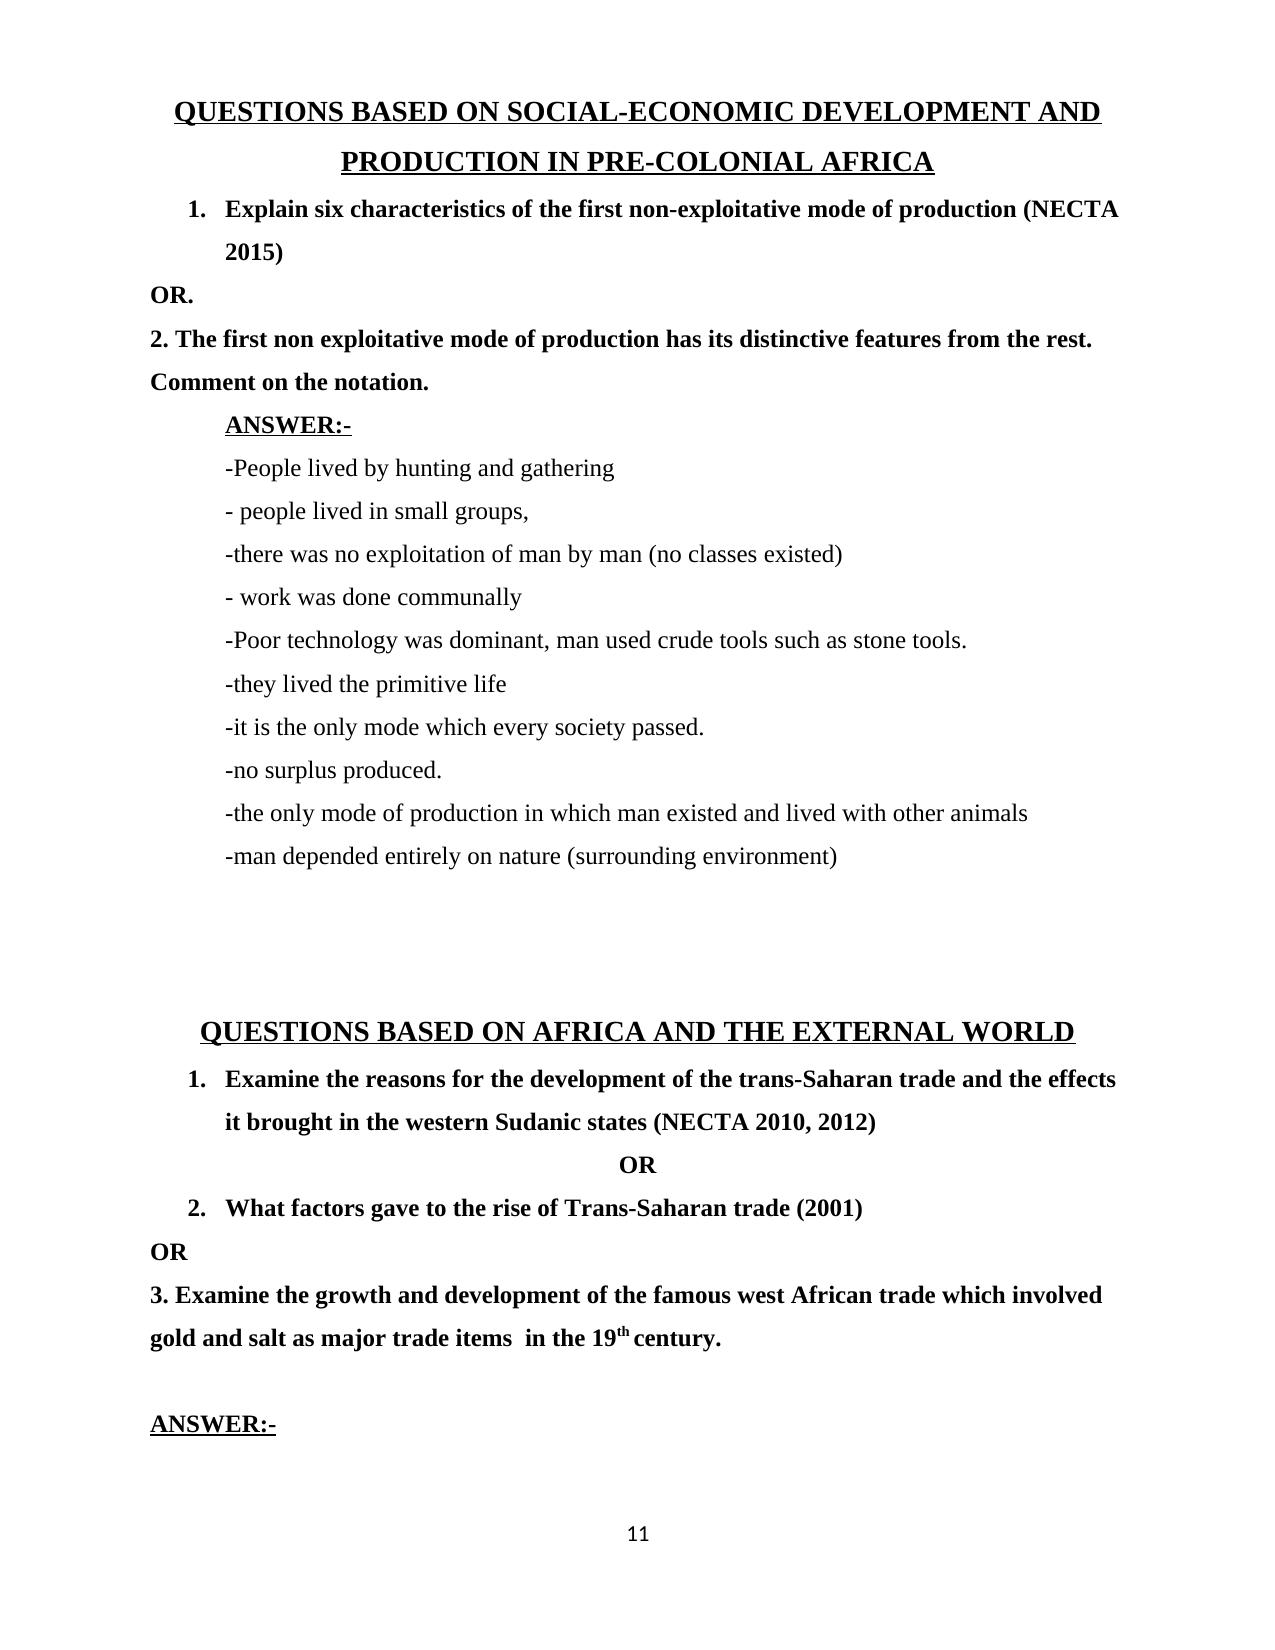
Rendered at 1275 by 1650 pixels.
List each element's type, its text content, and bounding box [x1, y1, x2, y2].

list -People lived by hunting and gathering [225, 453, 1125, 482]
text ANSWER:- [150, 1409, 1125, 1438]
list OR. [150, 281, 1125, 309]
list -it is the only mode which every society passed. [225, 712, 1125, 741]
text QUESTIONS BASED ON AFRICA AND THE EXTERNAL WORLD [150, 1014, 1125, 1047]
list -no surplus produced. [225, 755, 1125, 784]
list ANSWER:- [225, 410, 1125, 439]
list OR [150, 1237, 1125, 1265]
list -man depended entirely on nature (surrounding environment) [225, 841, 1125, 870]
text QUESTIONS BASED ON SOCIAL-ECONOMIC DEVELOPMENT AND PRODUCTION IN PRE-COLONIAL AFRICA [150, 94, 1125, 178]
list - work was done communally [225, 582, 1125, 611]
list -Poor technology was dominant, man used crude tools such as stone tools. [225, 626, 1125, 654]
list -they lived the primitive life [225, 669, 1125, 697]
list 2. The first non exploitative mode of production has its distinctive features from the rest. Comment on the notation. [150, 324, 1125, 396]
list Examine the reasons for the development of the trans-Saharan trade and the effects it brought in the western Sudanic states (NECTA 2010, 2012) [187, 1064, 1125, 1136]
text OR [150, 1150, 1125, 1179]
list - people lived in small groups, [225, 496, 1125, 525]
list What factors gave to the rise of Trans-Saharan trade (2001) [187, 1193, 1125, 1222]
list 3. Examine the growth and development of the famous west African trade which involved gold and salt as major trade items in the 19th century. [150, 1280, 1125, 1352]
list -the only mode of production in which man existed and lived with other animals [225, 798, 1125, 827]
list Explain six characteristics of the first non-exploitative mode of production (NECTA 2015) [187, 194, 1125, 266]
list -there was no exploitation of man by man (no classes existed) [225, 539, 1125, 568]
